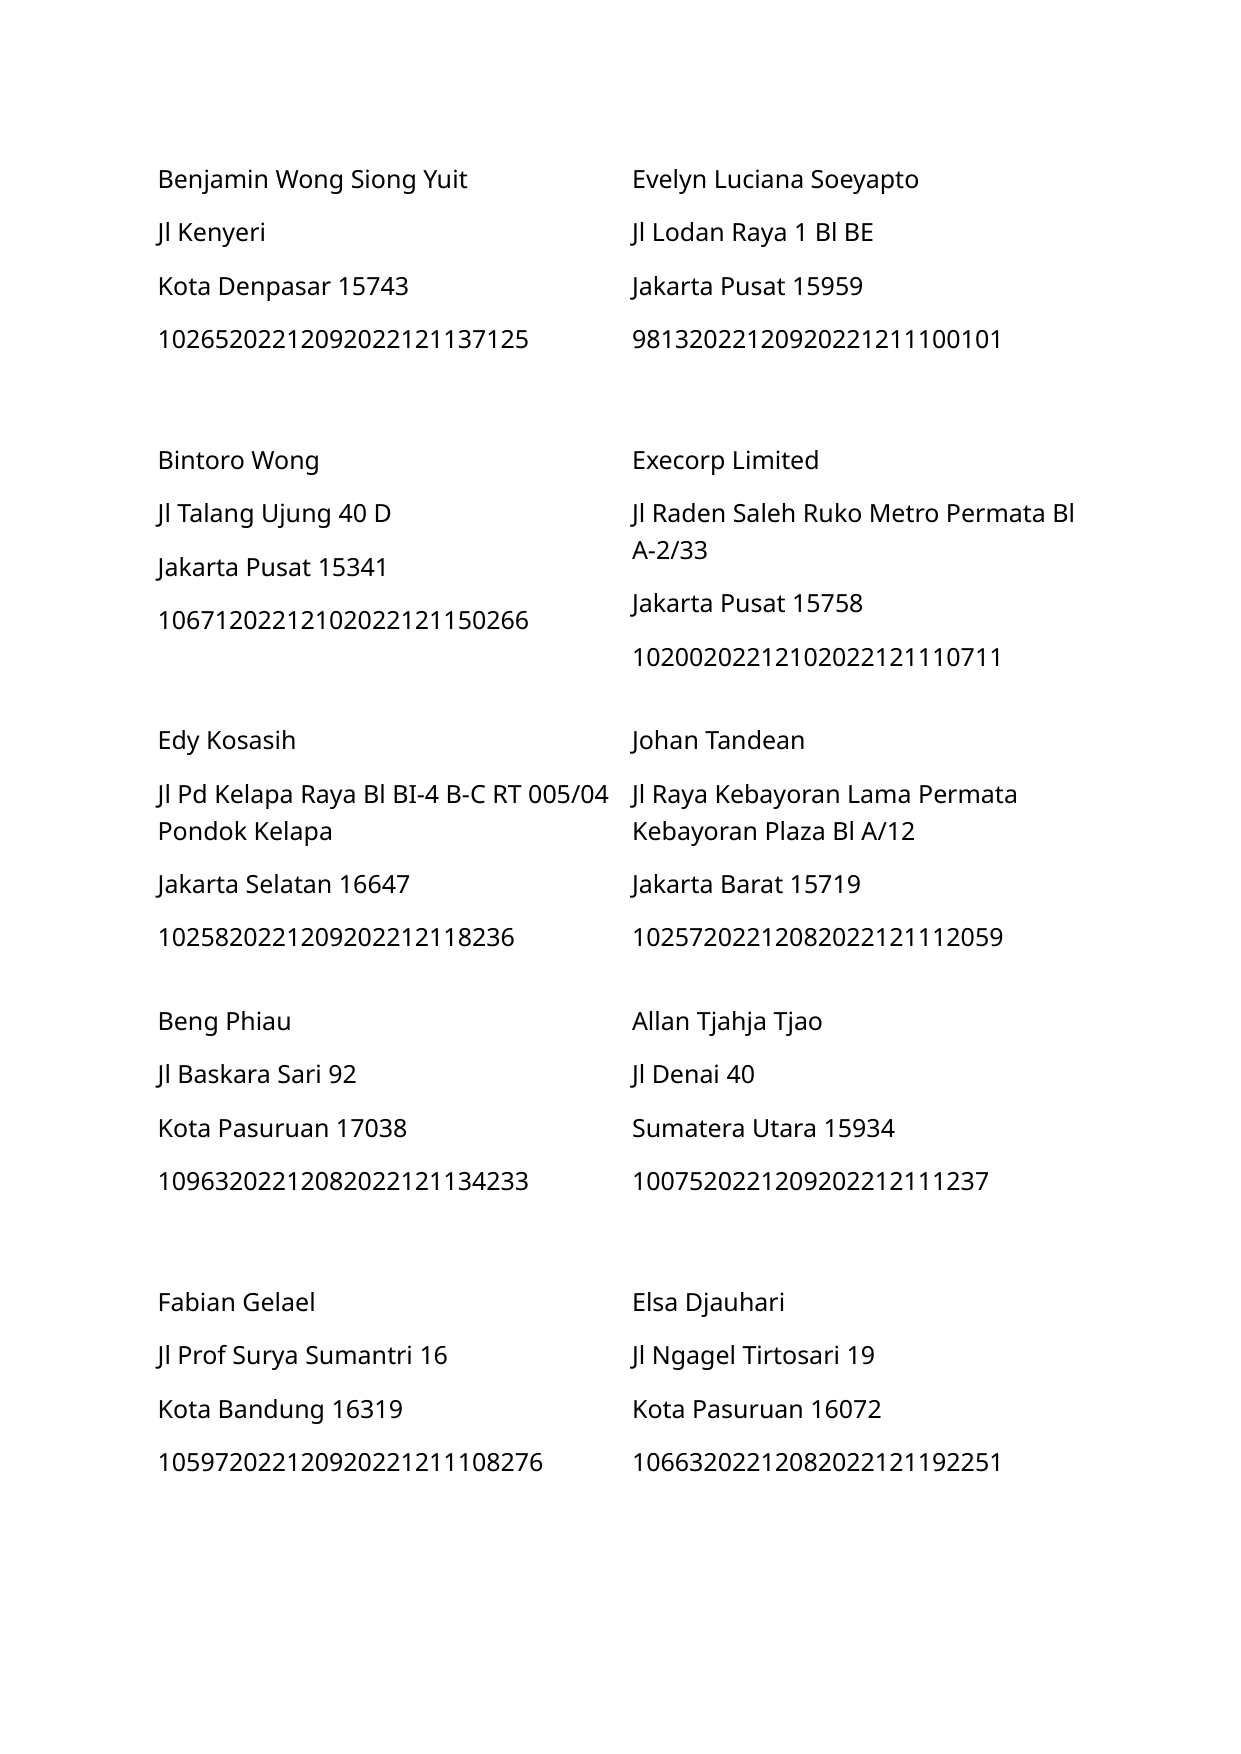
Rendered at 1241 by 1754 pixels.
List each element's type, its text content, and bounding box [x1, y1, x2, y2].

table_header Evelyn Luciana Soeyapto Jl Lodan Raya 1 Bl BE Jakarta Pusat 15959 98132022120920221211100101 [623, 150, 1097, 431]
table_cell Elsa Djauhari Jl Ngagel Tirtosari 19 Kota Pasuruan 16072 10663202212082022121192251 [623, 1273, 1097, 1554]
table_header Benjamin Wong Siong Yuit Jl Kenyeri Kota Denpasar 15743 10265202212092022121137125 [149, 150, 623, 431]
table_cell Beng Phiau Jl Baskara Sari 92 Kota Pasuruan 17038 10963202212082022121134233 [149, 992, 623, 1273]
table_cell Bintoro Wong Jl Talang Ujung 40 D Jakarta Pusat 15341 10671202212102022121150266 [149, 431, 623, 711]
table_cell Johan Tandean Jl Raya Kebayoran Lama Permata Kebayoran Plaza Bl A/12 Jakarta Barat 15719 10257202212082022121112059 [623, 711, 1097, 992]
table_cell Fabian Gelael Jl Prof Surya Sumantri 16 Kota Bandung 16319 105972022120920221211108276 [149, 1273, 623, 1554]
table_cell Allan Tjahja Tjao Jl Denai 40 Sumatera Utara 15934 1007520221209202212111237 [623, 992, 1097, 1273]
table_cell Execorp Limited Jl Raden Saleh Ruko Metro Permata Bl A-2/33 Jakarta Pusat 15758 10200202212102022121110711 [623, 431, 1097, 711]
table_cell Edy Kosasih Jl Pd Kelapa Raya Bl BI-4 B-C RT 005/04 Pondok Kelapa Jakarta Selatan 16647 1025820221209202212118236 [149, 711, 623, 992]
